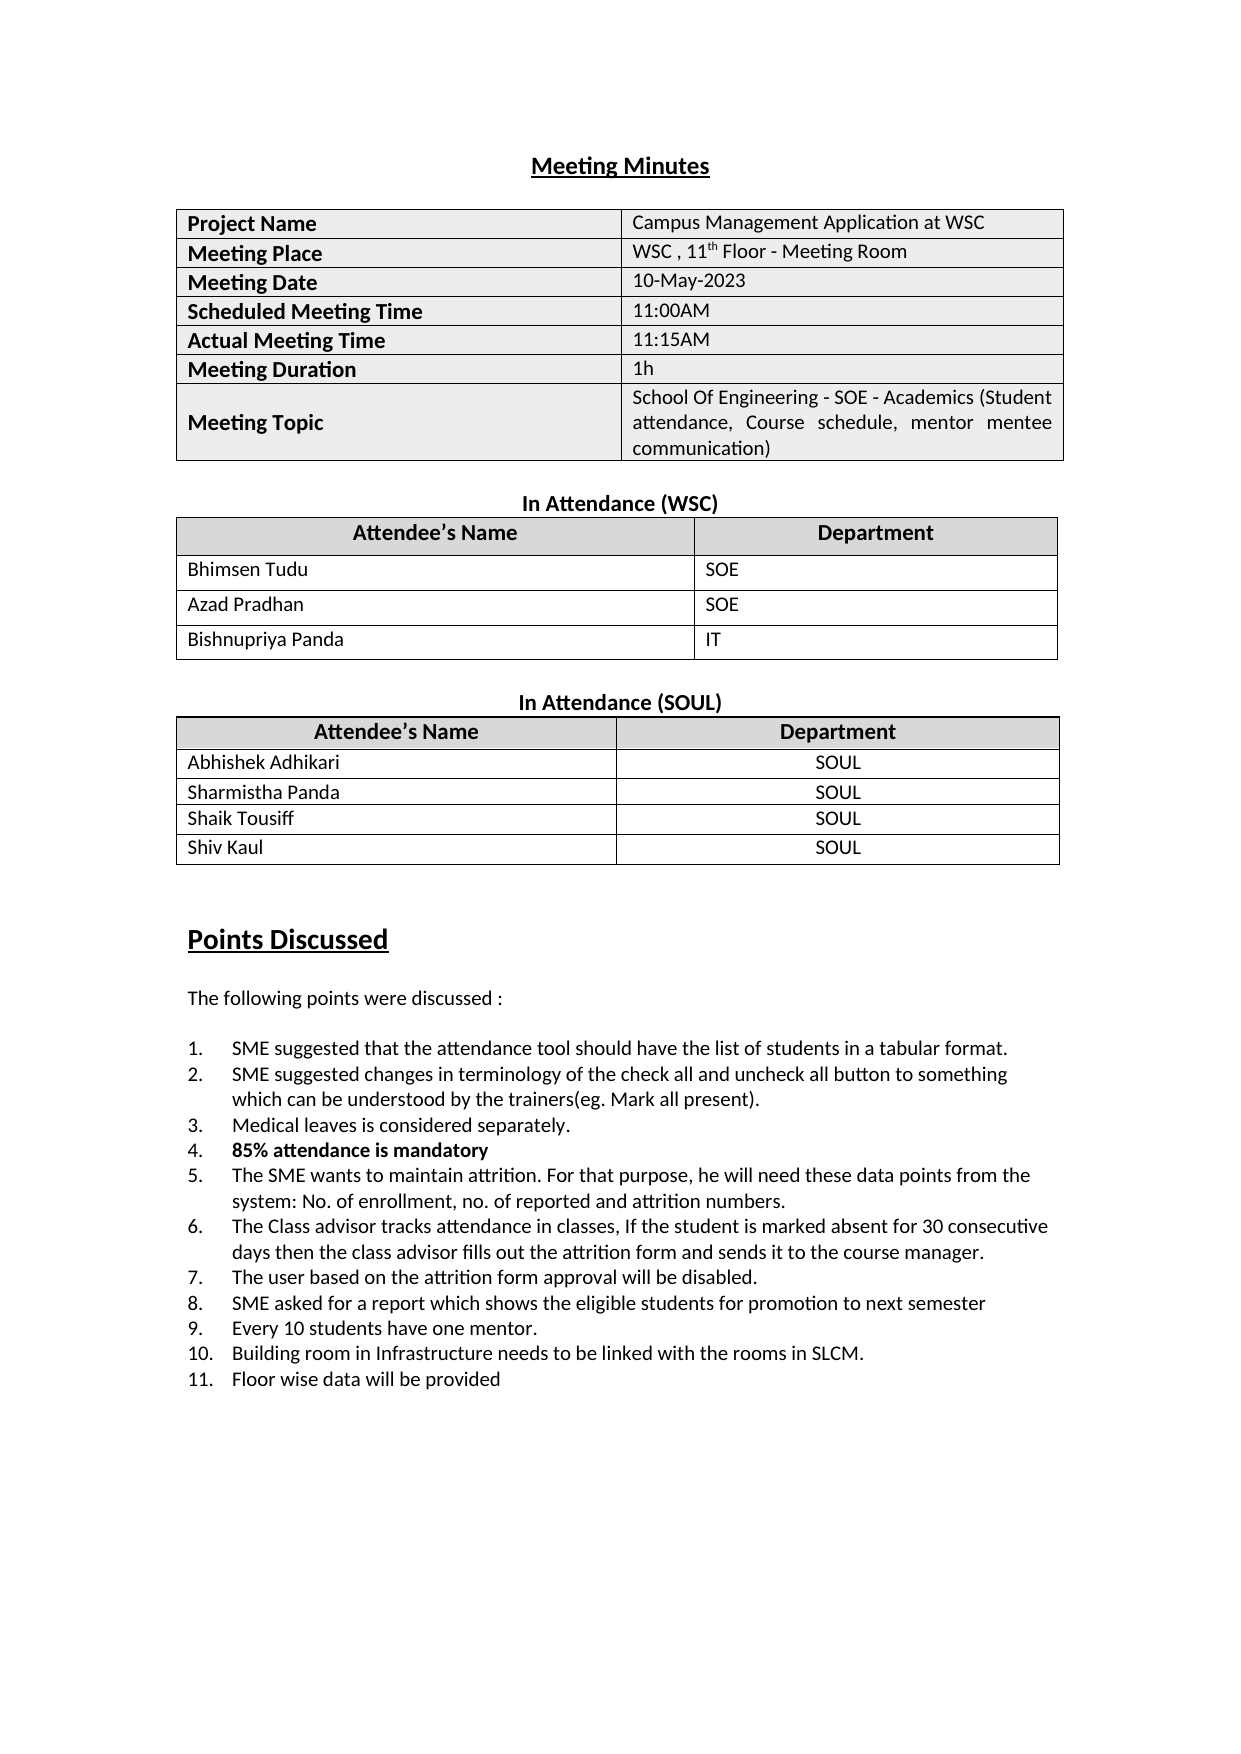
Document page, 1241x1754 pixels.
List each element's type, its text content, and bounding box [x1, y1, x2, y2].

table_cell SOE [695, 591, 1057, 625]
table_cell Shaik Tousiff [177, 805, 616, 833]
table_header Attendee’s Name [177, 718, 616, 748]
text In Attendance (SOUL) [187, 688, 1053, 716]
table_cell Azad Pradhan [177, 591, 694, 625]
table_cell 11:00AM [622, 297, 1063, 325]
table_cell 10-May-2023 [622, 268, 1063, 296]
table_header Campus Management Application at WSC [622, 210, 1063, 238]
table_cell SOE [695, 556, 1057, 590]
table_cell Meeting Duration [177, 355, 621, 383]
table_cell SOUL [617, 750, 1059, 778]
list SME suggested changes in terminology of the check all and uncheck all button to something which can be understood by the trainers(eg. Mark all present). [187, 1061, 1053, 1112]
list Floor wise data will be provided [187, 1366, 1053, 1391]
table_cell SOUL [617, 779, 1059, 804]
table_cell School Of Engineering - SOE - Academics (Student attendance, Course schedule, mentor mentee communication) [622, 384, 1063, 460]
table_cell Bishnupriya Panda [177, 626, 694, 659]
table_cell Scheduled Meeting Time [177, 297, 621, 325]
list The Class advisor tracks attendance in classes, If the student is marked absent for 30 consecutive days then the class advisor fills out the attrition form and sends it to the course manager. [187, 1213, 1053, 1264]
table_cell SOUL [617, 805, 1059, 833]
table_header Department [617, 718, 1059, 748]
table_cell 1h [622, 355, 1063, 383]
table_header Department [695, 518, 1057, 555]
table_cell Sharmistha Panda [177, 779, 616, 804]
text Points Discussed [187, 921, 1053, 957]
list Building room in Infrastructure needs to be linked with the rooms in SLCM. [187, 1341, 1053, 1366]
text Meeting Minutes [187, 150, 1053, 181]
list Medical leaves is considered separately. [187, 1112, 1053, 1137]
list 85% attendance is mandatory [187, 1137, 1053, 1163]
table_cell SOUL [617, 835, 1059, 864]
list SME suggested that the attendance tool should have the list of students in a tabular format. [187, 1036, 1053, 1061]
table_cell Bhimsen Tudu [177, 556, 694, 590]
list Every 10 students have one mentor. [187, 1315, 1053, 1341]
table_cell Meeting Place [177, 239, 621, 267]
table_cell Meeting Topic [177, 384, 621, 460]
text The following points were discussed : [187, 985, 1053, 1010]
table_cell Meeting Date [177, 268, 621, 296]
table_cell Actual Meeting Time [177, 326, 621, 354]
table_cell IT [695, 626, 1057, 659]
table_cell 11:15AM [622, 326, 1063, 354]
table_cell Abhishek Adhikari [177, 750, 616, 778]
list The user based on the attrition form approval will be disabled. [187, 1264, 1053, 1290]
table_cell Shiv Kaul [177, 835, 616, 864]
table_header Project Name [177, 210, 621, 238]
text In Attendance (WSC) [187, 489, 1053, 517]
list The SME wants to maintain attrition. For that purpose, he will need these data points from the system: No. of enrollment, no. of reported and attrition numbers. [187, 1163, 1053, 1213]
table_header Attendee’s Name [177, 518, 694, 555]
list SME asked for a report which shows the eligible students for promotion to next semester [187, 1290, 1053, 1315]
table_cell WSC , 11th Floor - Meeting Room [622, 239, 1063, 267]
